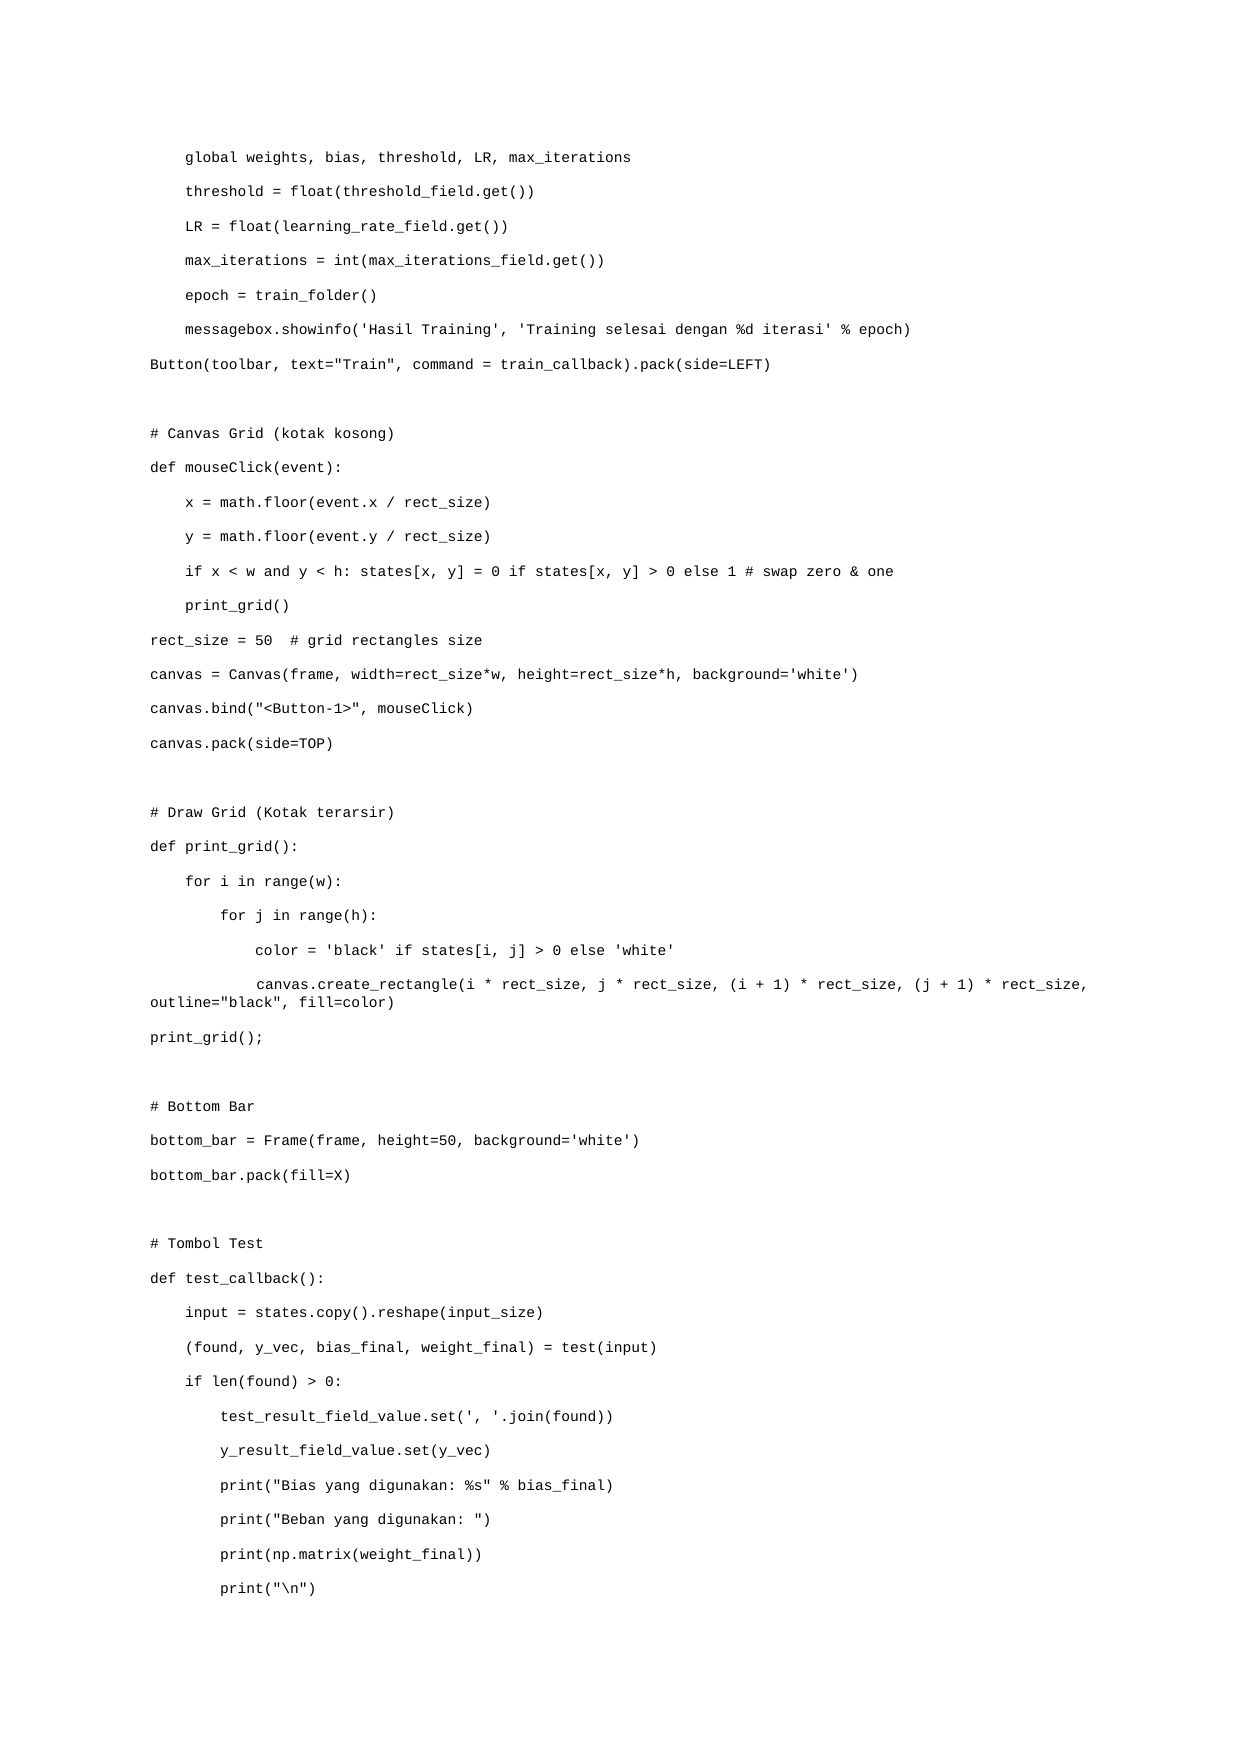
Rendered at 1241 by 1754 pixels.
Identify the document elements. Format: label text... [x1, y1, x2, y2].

text print("Beban yang digunakan: ") [150, 1512, 1090, 1529]
text # Bottom Bar [150, 1099, 1090, 1115]
text print("\n") [150, 1581, 1090, 1598]
text canvas.bind("<Button-1>", mouseClick) [150, 702, 1090, 718]
text def test_callback(): [150, 1271, 1090, 1288]
text print_grid() [150, 598, 1090, 615]
text def mouseClick(event): [150, 460, 1090, 477]
text color = 'black' if states[i, j] > 0 else 'white' [150, 943, 1090, 959]
text y_result_field_value.set(y_vec) [150, 1443, 1090, 1460]
text for j in range(h): [150, 908, 1090, 925]
text messagebox.showinfo('Hasil Training', 'Training selesai dengan %d iterasi' % epoch) [150, 322, 1090, 339]
text canvas.create_rectangle(i * rect_size, j * rect_size, (i + 1) * rect_size, (j + 1) * rect_size, outline="black", fill=color) [150, 977, 1090, 1012]
text canvas.pack(side=TOP) [150, 736, 1090, 753]
text Button(toolbar, text="Train", command = train_callback).pack(side=LEFT) [150, 357, 1090, 373]
text input = states.copy().reshape(input_size) [150, 1306, 1090, 1322]
text print("Bias yang digunakan: %s" % bias_final) [150, 1478, 1090, 1494]
text LR = float(learning_rate_field.get()) [150, 219, 1090, 236]
text if len(found) > 0: [150, 1374, 1090, 1391]
text # Tombol Test [150, 1237, 1090, 1253]
text threshold = float(threshold_field.get()) [150, 184, 1090, 201]
text x = math.floor(event.x / rect_size) [150, 495, 1090, 511]
text test_result_field_value.set(', '.join(found)) [150, 1409, 1090, 1426]
text if x < w and y < h: states[x, y] = 0 if states[x, y] > 0 else 1 # swap zero & one [150, 564, 1090, 580]
text (found, y_vec, bias_final, weight_final) = test(input) [150, 1340, 1090, 1357]
text bottom_bar = Frame(frame, height=50, background='white') [150, 1133, 1090, 1150]
text print(np.matrix(weight_final)) [150, 1547, 1090, 1563]
text print_grid(); [150, 1030, 1090, 1046]
text rect_size = 50 # grid rectangles size [150, 633, 1090, 649]
text # Canvas Grid (kotak kosong) [150, 426, 1090, 442]
text max_iterations = int(max_iterations_field.get()) [150, 253, 1090, 270]
text bottom_bar.pack(fill=X) [150, 1168, 1090, 1184]
text global weights, bias, threshold, LR, max_iterations [150, 150, 1090, 167]
text for i in range(w): [150, 874, 1090, 891]
text # Draw Grid (Kotak terarsir) [150, 805, 1090, 822]
text epoch = train_folder() [150, 288, 1090, 304]
text y = math.floor(event.y / rect_size) [150, 529, 1090, 546]
text canvas = Canvas(frame, width=rect_size*w, height=rect_size*h, background='white') [150, 667, 1090, 684]
text def print_grid(): [150, 839, 1090, 856]
